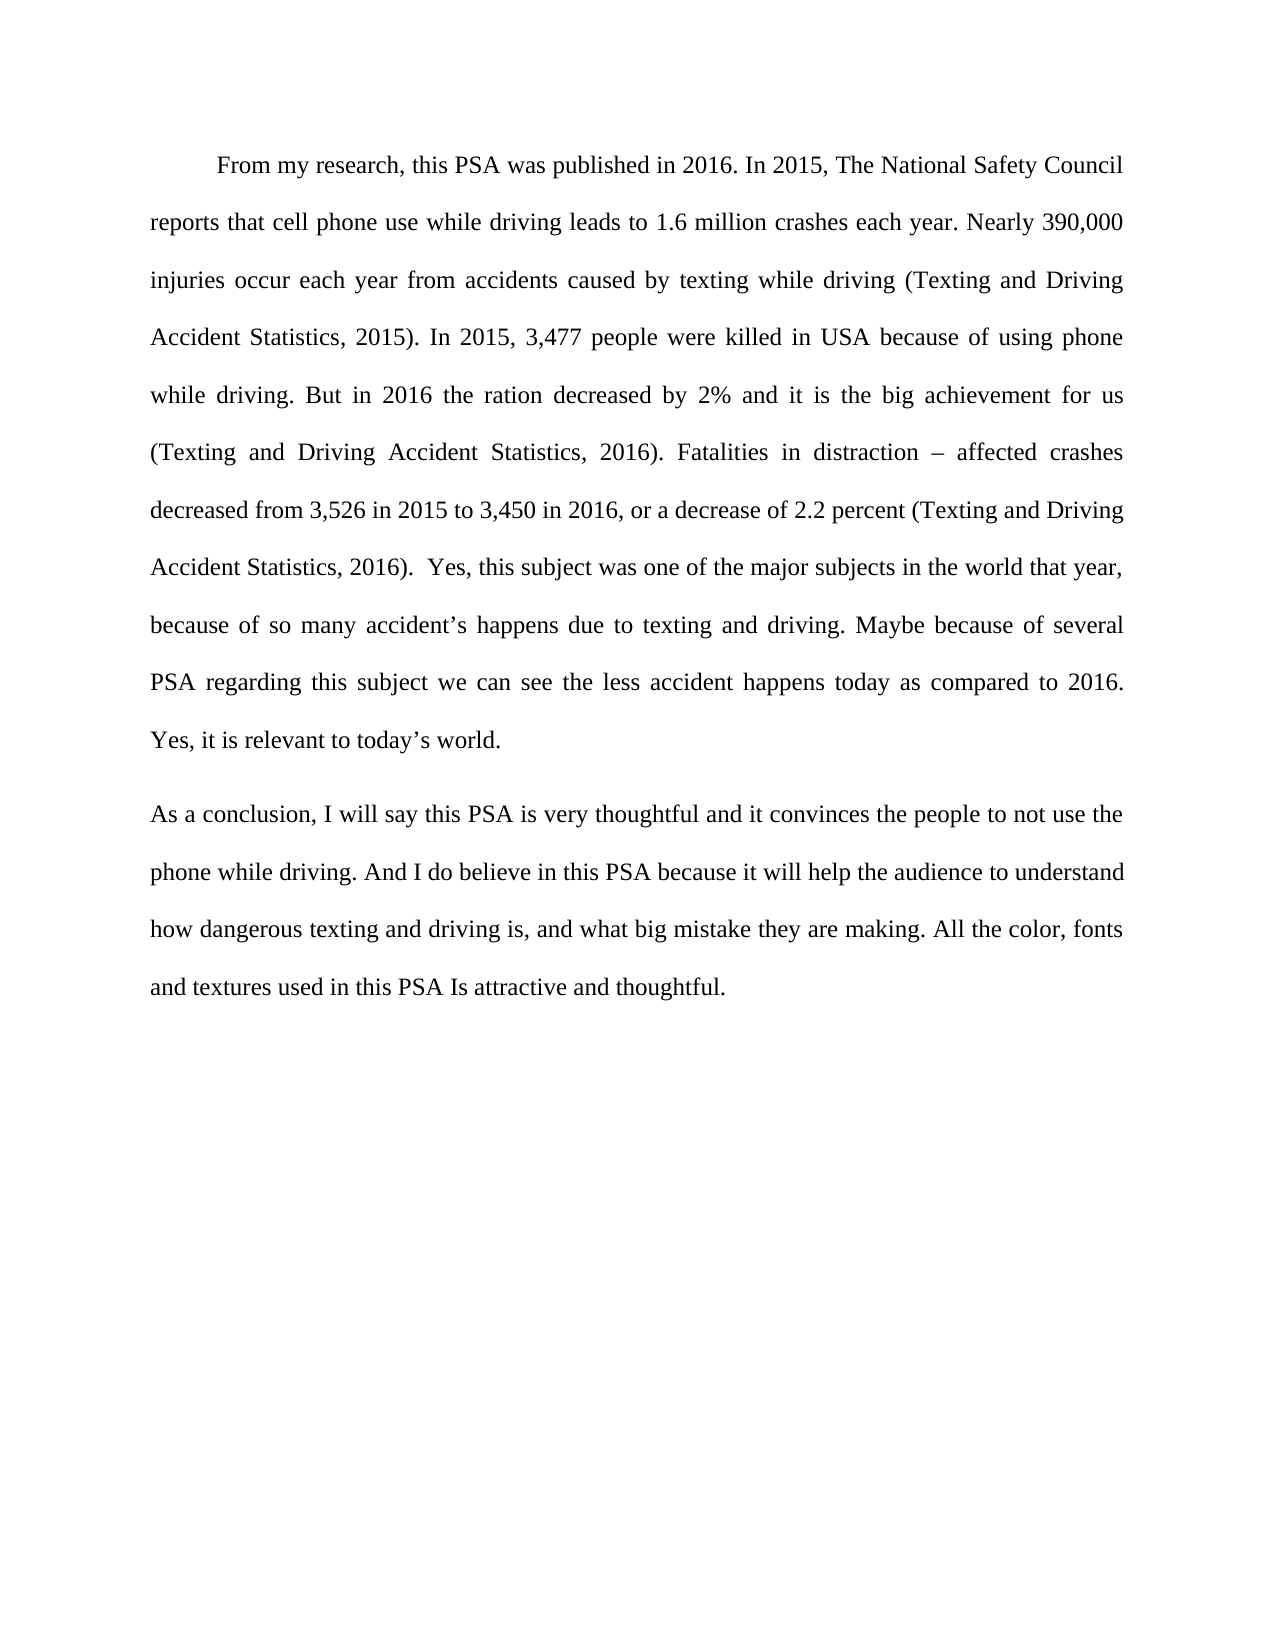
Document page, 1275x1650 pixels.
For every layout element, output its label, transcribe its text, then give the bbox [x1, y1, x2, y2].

text As a conclusion, I will say this PSA is very thoughtful and it convinces the people to not use the phone while driving. And I do believe in this PSA because it will help the audience to understand how dangerous texting and driving is, and what big mistake they are making. All the color, fonts and textures used in this PSA Is attractive and thoughtful. [150, 799, 1125, 1000]
text From my research, this PSA was published in 2016. In 2015, The National Safety Council reports that cell phone use while driving leads to 1.6 million crashes each year. Nearly 390,000 injuries occur each year from accidents caused by texting while driving (Texting and Driving Accident Statistics, 2015). In 2015, 3,477 people were killed in USA because of using phone while driving. But in 2016 the ration decreased by 2% and it is the big achievement for us (Texting and Driving Accident Statistics, 2016). Fatalities in distraction – affected crashes decreased from 3,526 in 2015 to 3,450 in 2016, or a decrease of 2.2 percent (Texting and Driving Accident Statistics, 2016). Yes, this subject was one of the major subjects in the world that year, because of so many accident’s happens due to texting and driving. Maybe because of several PSA regarding this subject we can see the less accident happens today as compared to 2016. Yes, it is relevant to today’s world. [150, 150, 1125, 754]
